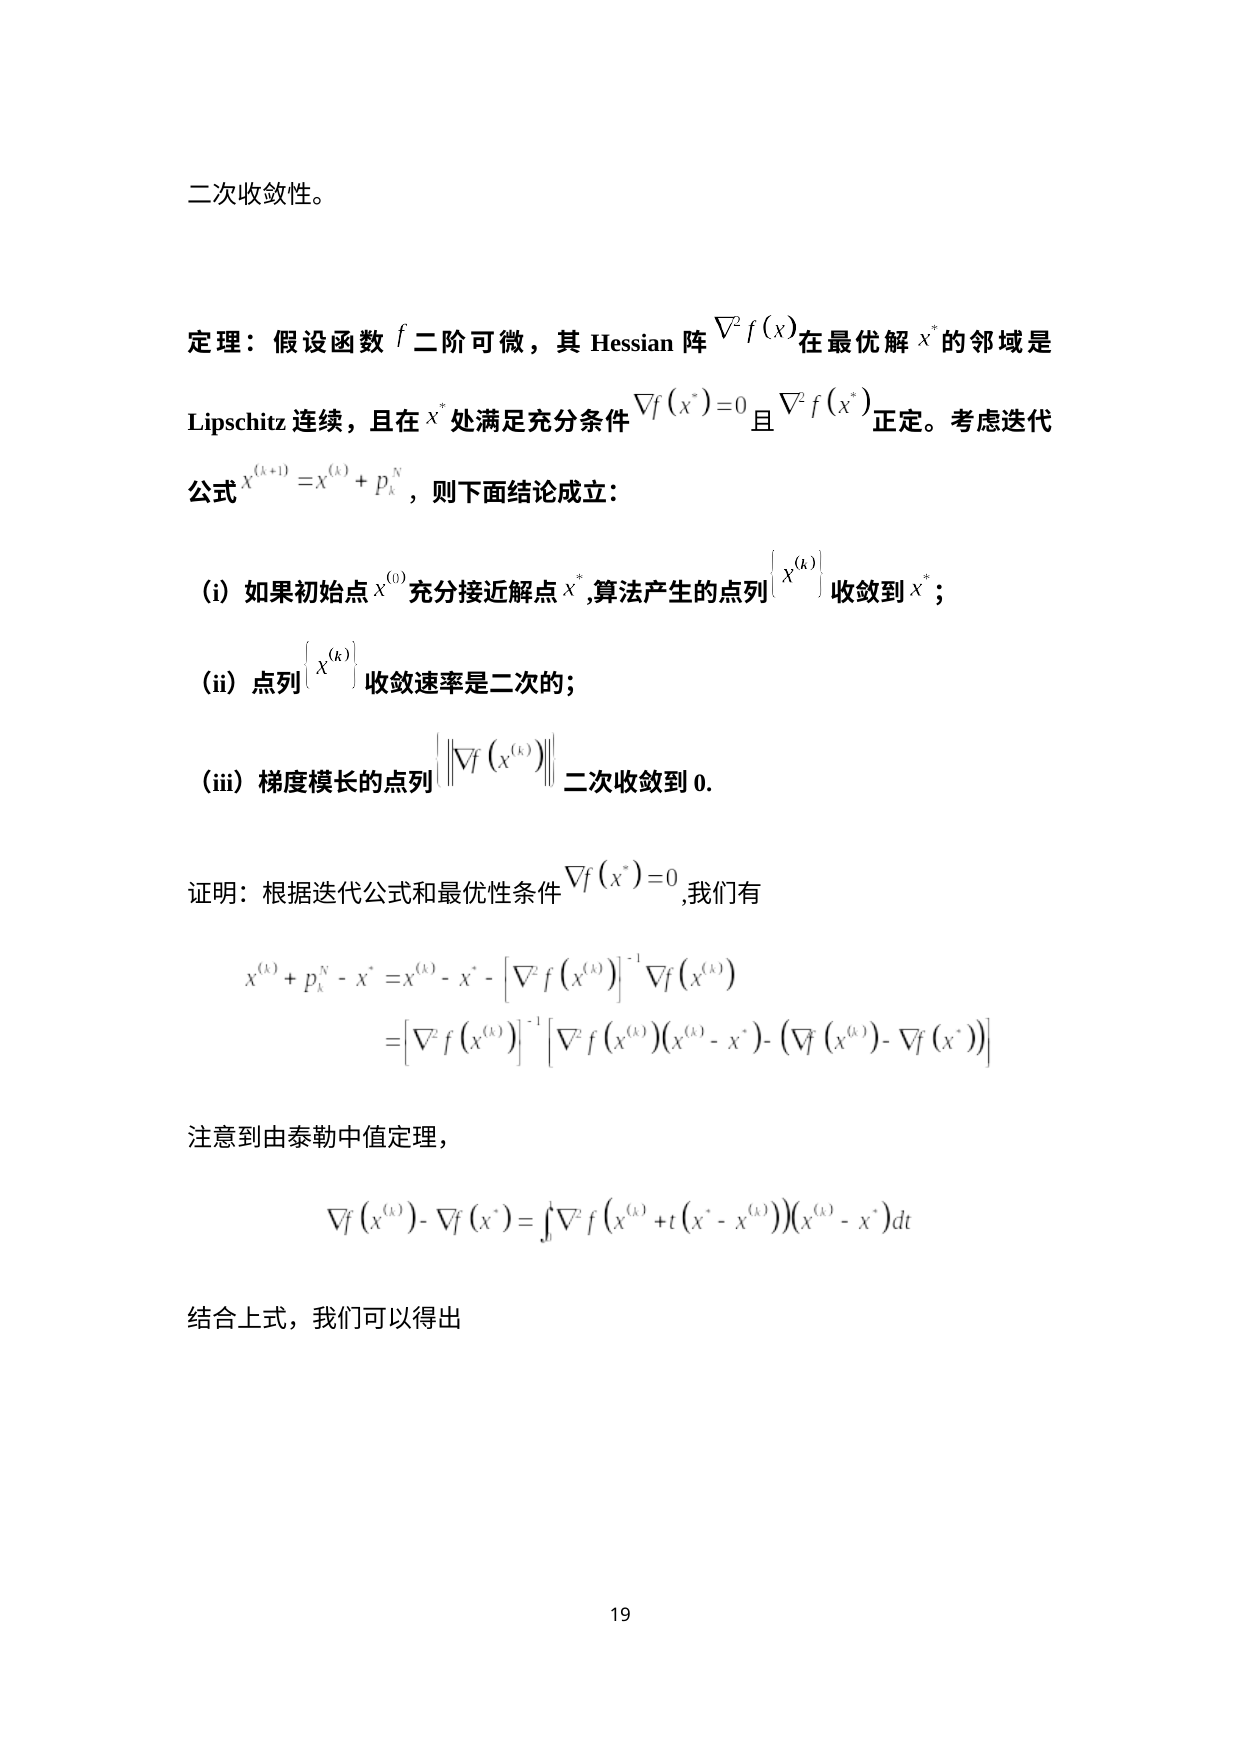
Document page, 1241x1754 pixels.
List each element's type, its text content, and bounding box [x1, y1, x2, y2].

text 证明：根据迭代公式和最优性条件,我们有 [187, 856, 1053, 921]
text 定理：假设函数二阶可微，其Hessian阵在最优解的邻域是Lipschitz连续，且在处满足充分条件且正定。考虑迭代公式，则下面结论成立： [187, 309, 1053, 524]
text 注意到由泰勒中值定理， [187, 1103, 1053, 1168]
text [187, 161, 1053, 226]
text （ii）点列收敛速率是二次的； [187, 641, 1053, 706]
text 结合上式，我们可以得出 [187, 1284, 1053, 1349]
text （i）如果初始点充分接近解点,算法产生的点列收敛到； [187, 550, 1053, 615]
text （iii）梯度模长的点列二次收敛到0. [187, 732, 1053, 830]
